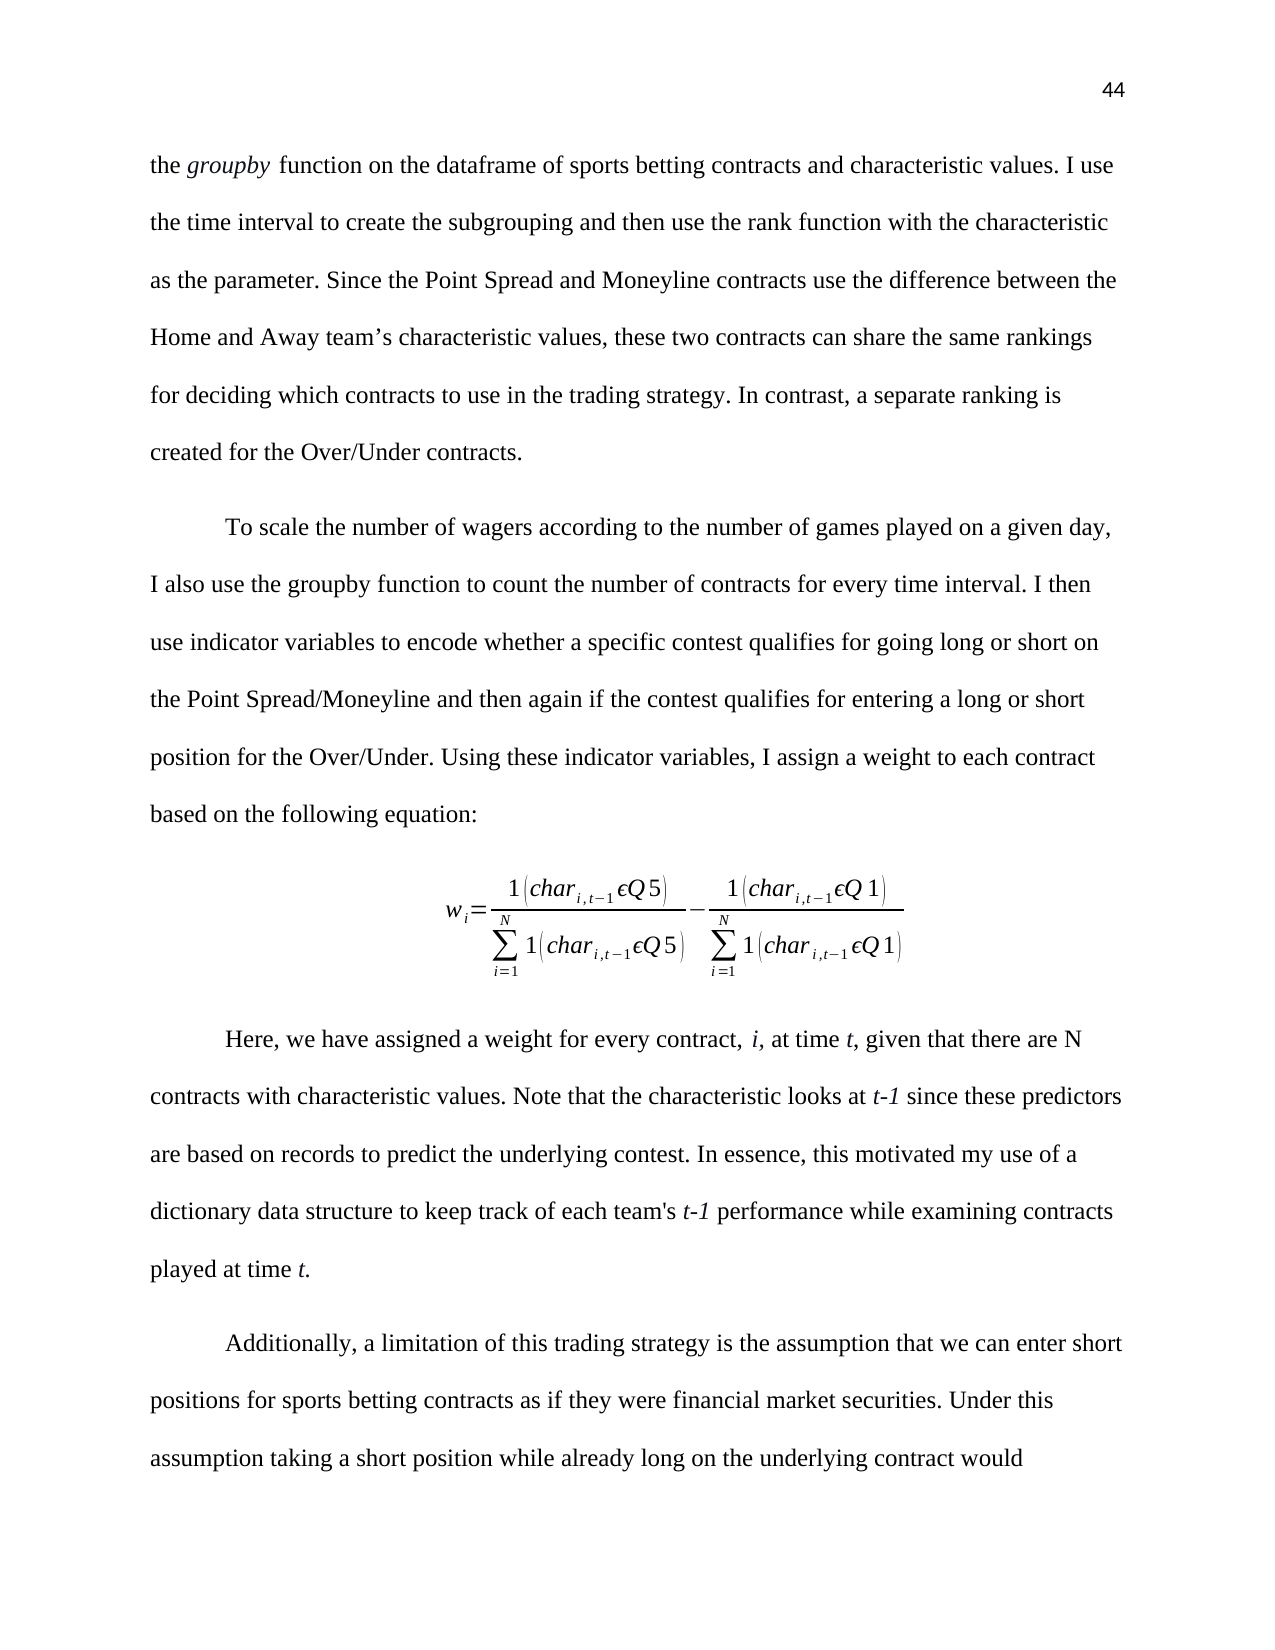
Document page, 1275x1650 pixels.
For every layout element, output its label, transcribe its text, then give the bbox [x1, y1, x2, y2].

text To scale the number of wagers according to the number of games played on a given day, I also use the groupby function to count the number of contracts for every time interval. I then use indicator variables to encode whether a specific contest qualifies for going long or short on the Point Spread/Moneyline and then again if the contest qualifies for entering a long or short position for the Over/Under. Using these indicator variables, I assign a weight to each contract based on the following equation: [150, 512, 1125, 828]
text Here, we have assigned a weight for every contract, i, at time t, given that there are N contracts with characteristic values. Note that the characteristic looks at t-1 since these predictors are based on records to predict the underlying contest. In essence, this motivated my use of a dictionary data structure to keep track of each team's t-1 performance while examining contracts played at time t. [150, 1024, 1125, 1282]
